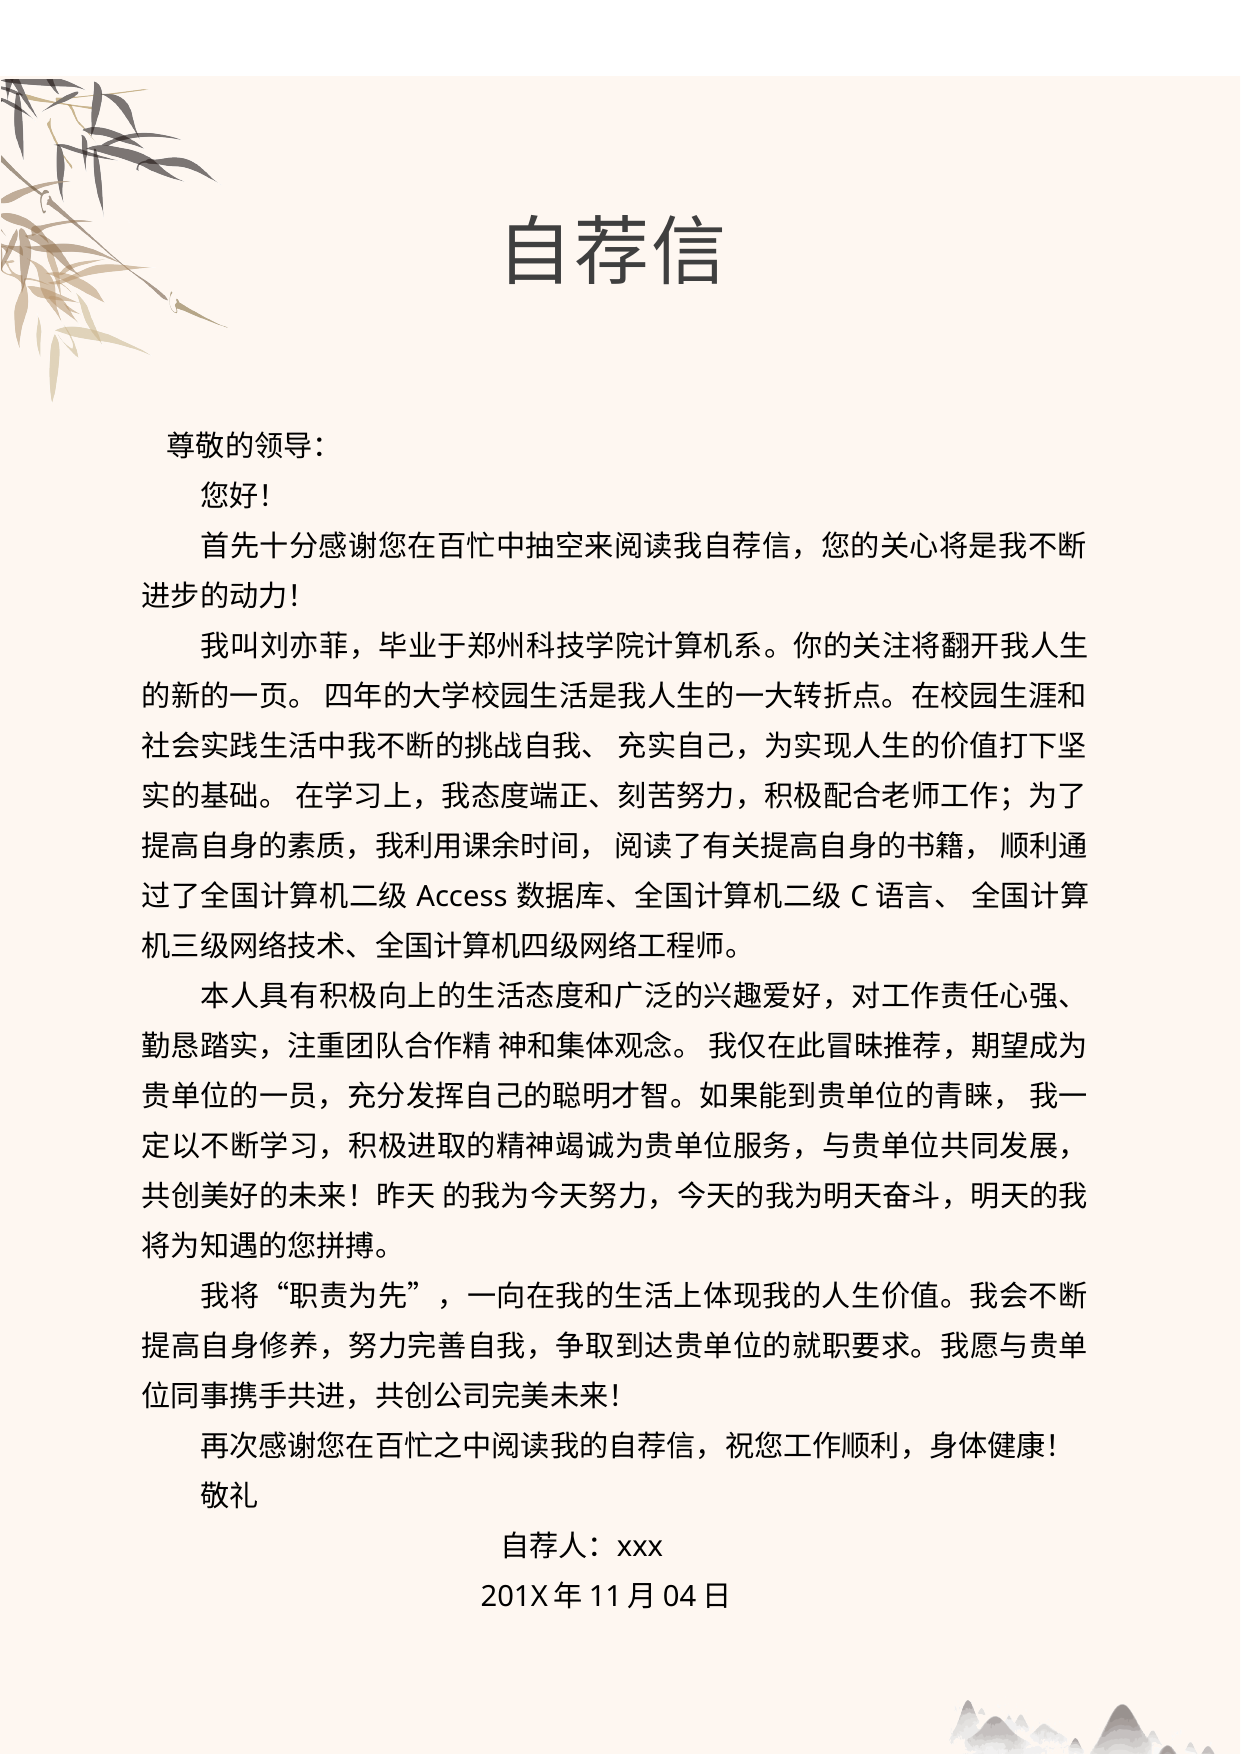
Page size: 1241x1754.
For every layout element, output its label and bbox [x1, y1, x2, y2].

picture [1, 79, 228, 403]
picture [912, 1634, 1241, 1754]
